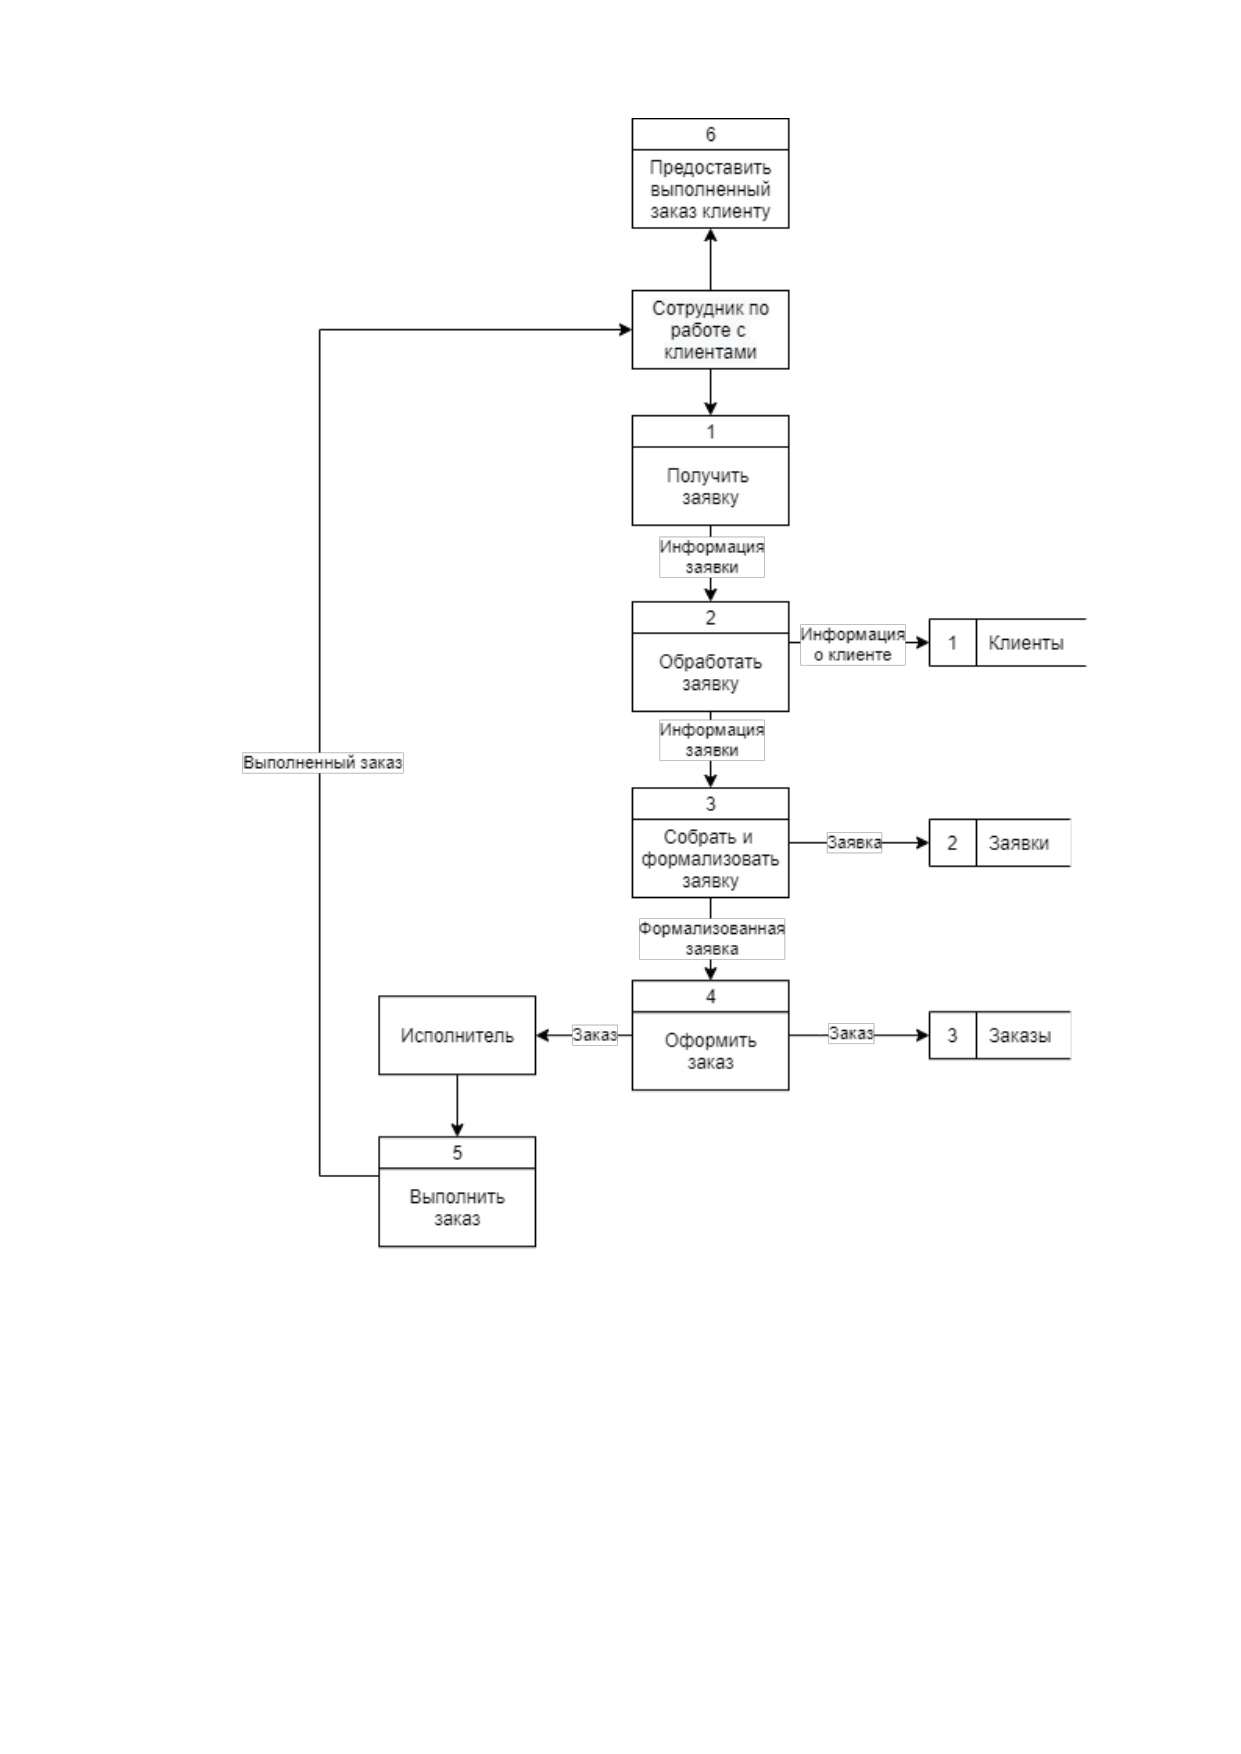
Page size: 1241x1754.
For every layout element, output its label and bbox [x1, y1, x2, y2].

picture [242, 118, 1087, 1249]
